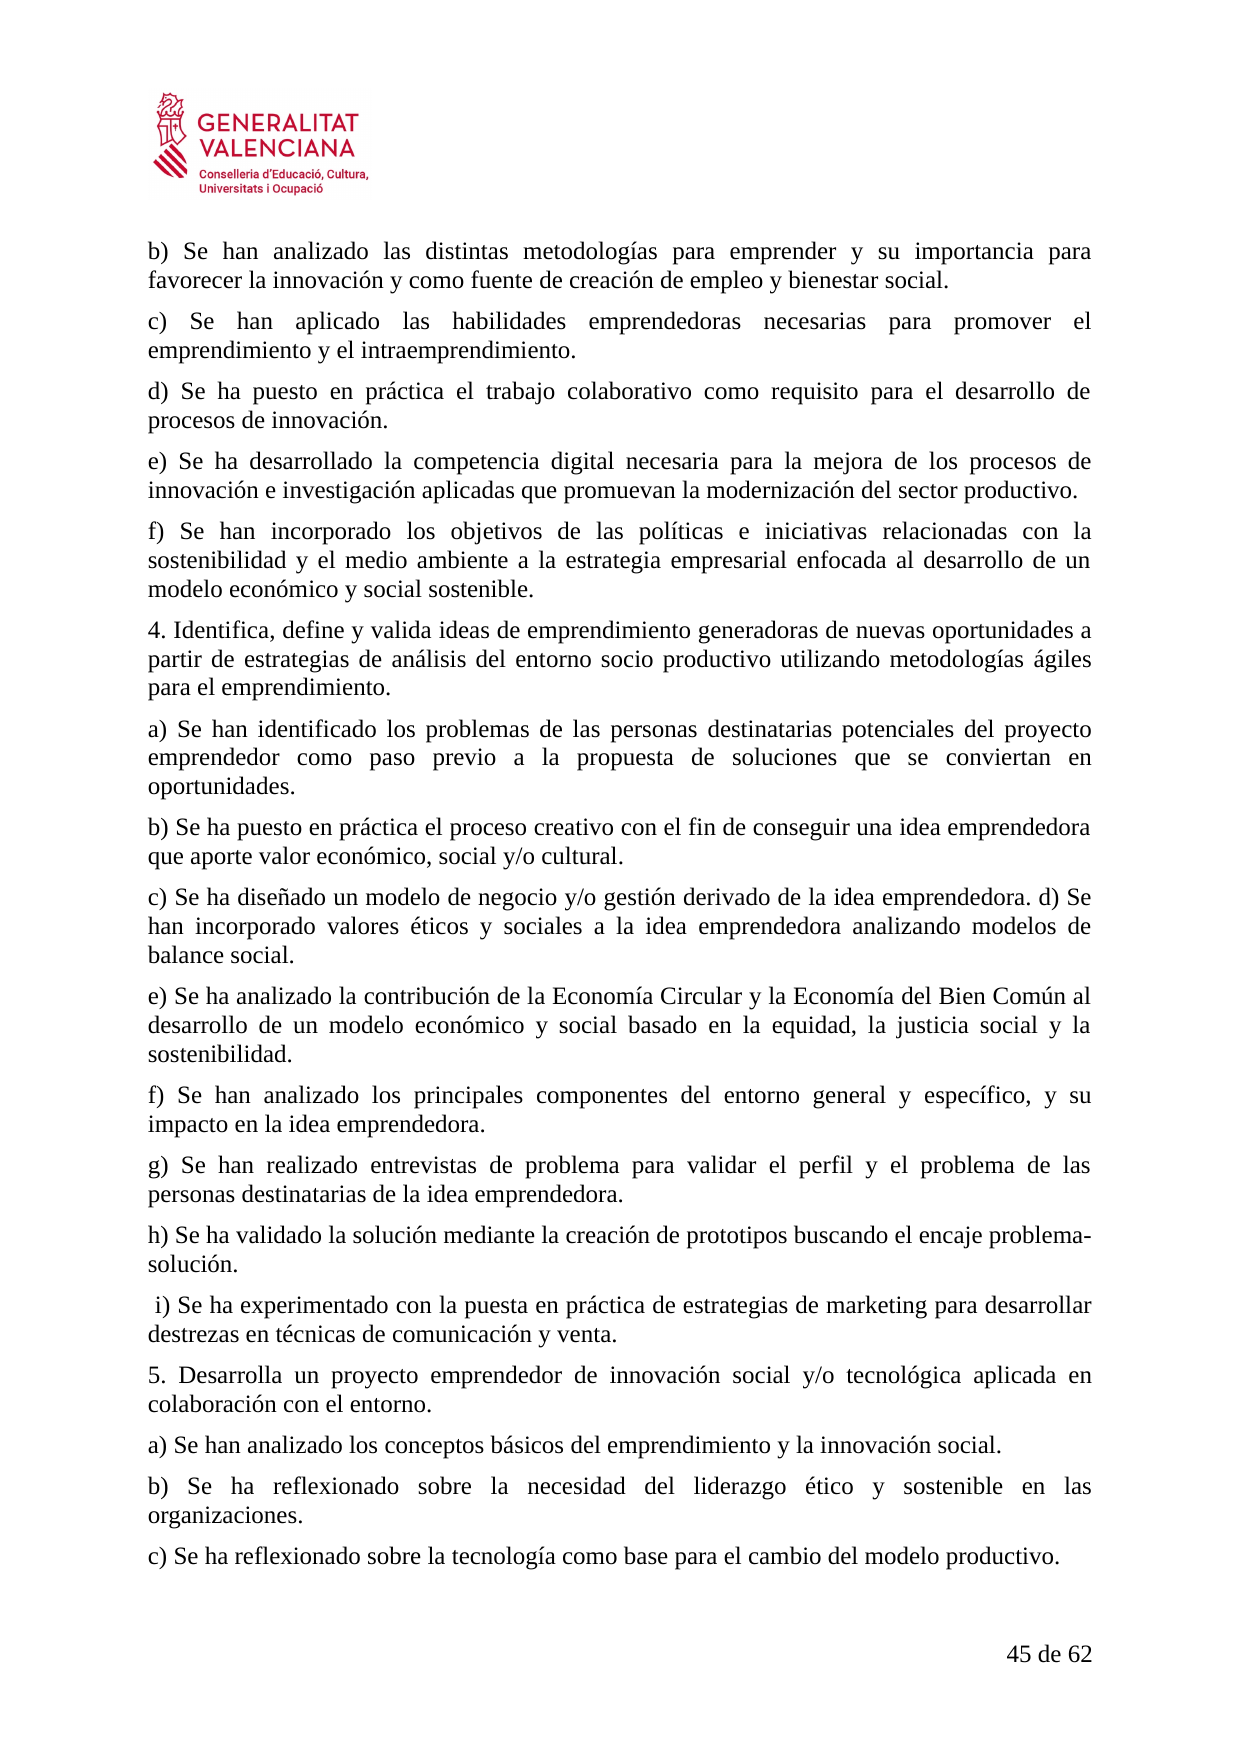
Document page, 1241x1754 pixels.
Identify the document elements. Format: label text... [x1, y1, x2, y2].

text i) Se ha experimentado con la puesta en práctica de estrategias de marketing para desarrollar destrezas en técnicas de comunicación y venta. [148, 1290, 1092, 1347]
text 5. Desarrolla un proyecto emprendedor de innovación social y/o tecnológica aplicada en colaboración con el entorno. [148, 1360, 1092, 1417]
text e) Se ha analizado la contribución de la Economía Circular y la Economía del Bien Común al desarrollo de un modelo económico y social basado en la equidad, la justicia social y la sostenibilidad. [148, 981, 1092, 1067]
picture [147, 88, 373, 200]
text e) Se ha desarrollado la competencia digital necesaria para la mejora de los procesos de innovación e investigación aplicadas que promuevan la modernización del sector productivo. [148, 446, 1092, 504]
text c) Se han aplicado las habilidades emprendedoras necesarias para promover el emprendimiento y el intraemprendimiento. [148, 306, 1092, 364]
text f) Se han analizado los principales componentes del entorno general y específico, y su impacto en la idea emprendedora. [148, 1080, 1092, 1137]
text h) Se ha validado la solución mediante la creación de prototipos buscando el encaje problema-solución. [148, 1220, 1092, 1277]
text a) Se han identificado los problemas de las personas destinatarias potenciales del proyecto emprendedor como paso previo a la propuesta de soluciones que se conviertan en oportunidades. [148, 714, 1092, 800]
text c) Se ha diseñado un modelo de negocio y/o gestión derivado de la idea emprendedora. d) Se han incorporado valores éticos y sociales a la idea emprendedora analizando modelos de balance social. [148, 882, 1092, 969]
text a) Se han analizado los conceptos básicos del emprendimiento y la innovación social. [148, 1430, 1092, 1459]
text b) Se ha reflexionado sobre la necesidad del liderazgo ético y sostenible en las organizaciones. [148, 1471, 1092, 1529]
text d) Se ha puesto en práctica el trabajo colaborativo como requisito para el desarrollo de procesos de innovación. [148, 376, 1092, 434]
text g) Se han realizado entrevistas de problema para validar el perfil y el problema de las personas destinatarias de la idea emprendedora. [148, 1150, 1092, 1207]
text 4. Identifica, define y valida ideas de emprendimiento generadoras de nuevas oportunidades a partir de estrategias de análisis del entorno socio productivo utilizando metodologías ágiles para el emprendimiento. [148, 615, 1092, 701]
text b) Se han analizado las distintas metodologías para emprender y su importancia para favorecer la innovación y como fuente de creación de empleo y bienestar social. [148, 236, 1092, 294]
text c) Se ha reflexionado sobre la tecnología como base para el cambio del modelo productivo. [148, 1541, 1092, 1570]
text b) Se ha puesto en práctica el proceso creativo con el fin de conseguir una idea emprendedora que aporte valor económico, social y/o cultural. [148, 812, 1092, 870]
text f) Se han incorporado los objetivos de las políticas e iniciativas relacionadas con la sostenibilidad y el medio ambiente a la estrategia empresarial enfocada al desarrollo de un modelo económico y social sostenible. [148, 516, 1092, 602]
